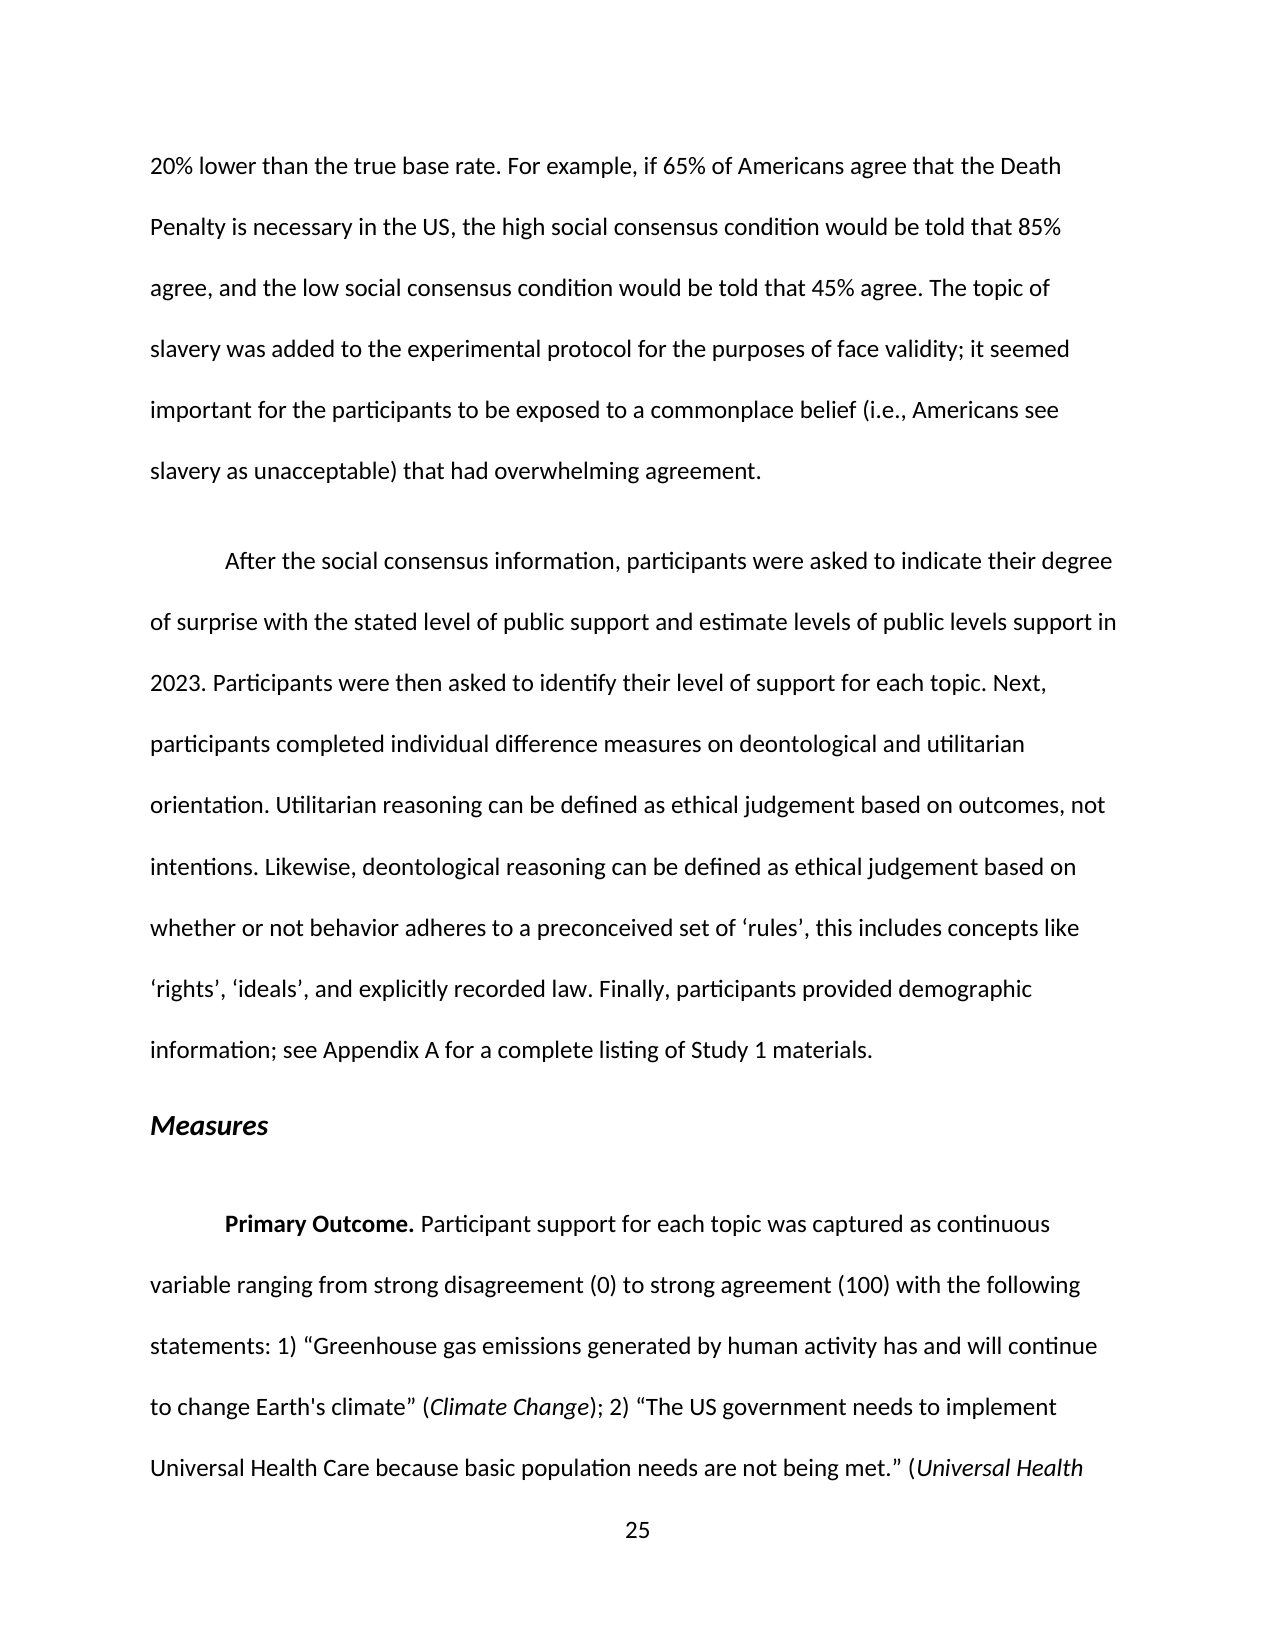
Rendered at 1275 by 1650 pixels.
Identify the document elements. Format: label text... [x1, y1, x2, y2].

text After the social consensus information, participants were asked to indicate their degree of surprise with the stated level of public support and estimate levels of public levels support in 2023. Participants were then asked to identify their level of support for each topic. Next, participants completed individual difference measures on deontological and utilitarian orientation. Utilitarian reasoning can be defined as ethical judgement based on outcomes, not intentions. Likewise, deontological reasoning can be defined as ethical judgement based on whether or not behavior adheres to a preconceived set of ‘rules’, this includes concepts like ‘rights’, ‘ideals’, and explicitly recorded law. Finally, participants provided demographic information; see Appendix A for a complete listing of Study 1 materials. [150, 545, 1125, 1064]
text Measures [150, 1107, 1125, 1143]
